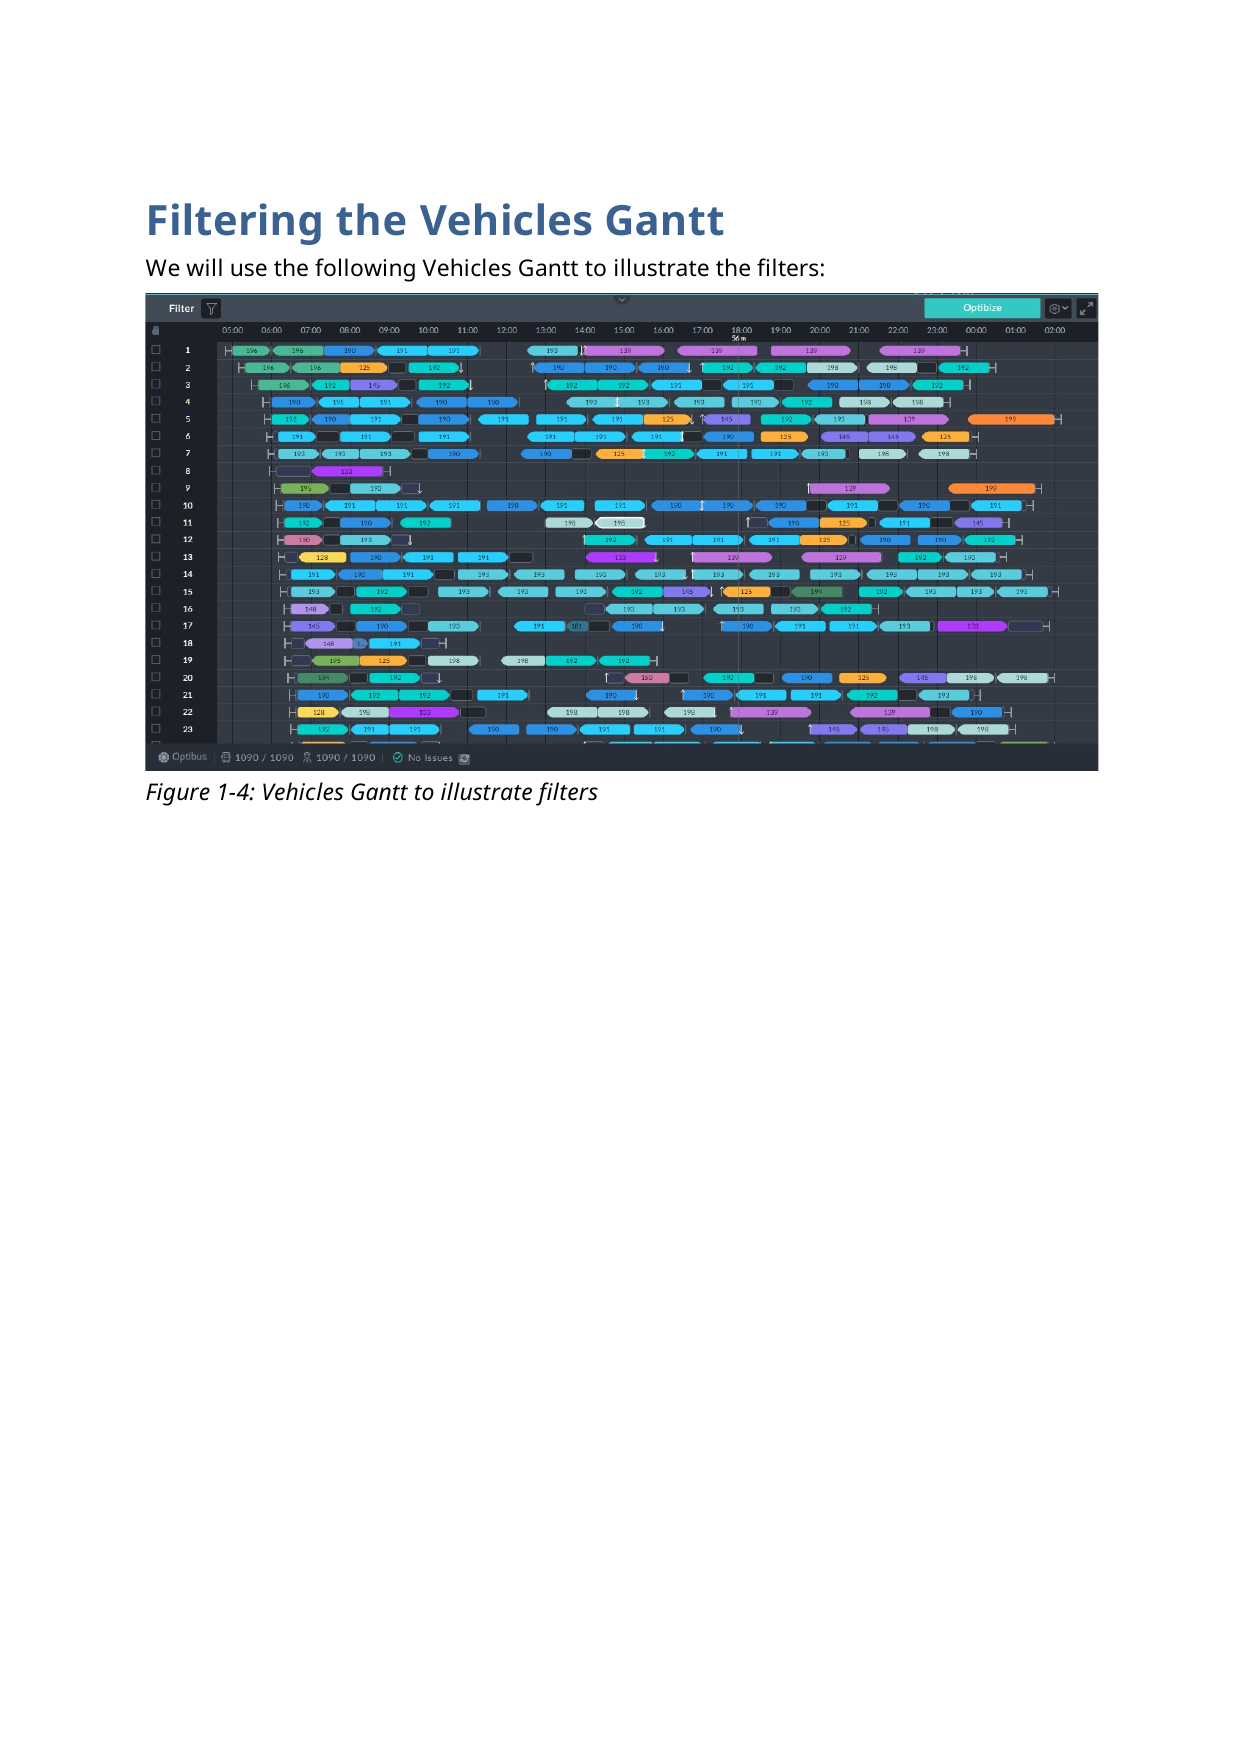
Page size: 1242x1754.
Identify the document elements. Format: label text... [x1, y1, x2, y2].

text We will use the following Vehicles Gantt to illustrate the filters: [145, 252, 1112, 283]
text Figure 1-4: Vehicles Gantt to illustrate filters [145, 776, 1112, 807]
text Filtering the Vehicles Gantt [145, 191, 1112, 248]
picture [145, 293, 1099, 771]
